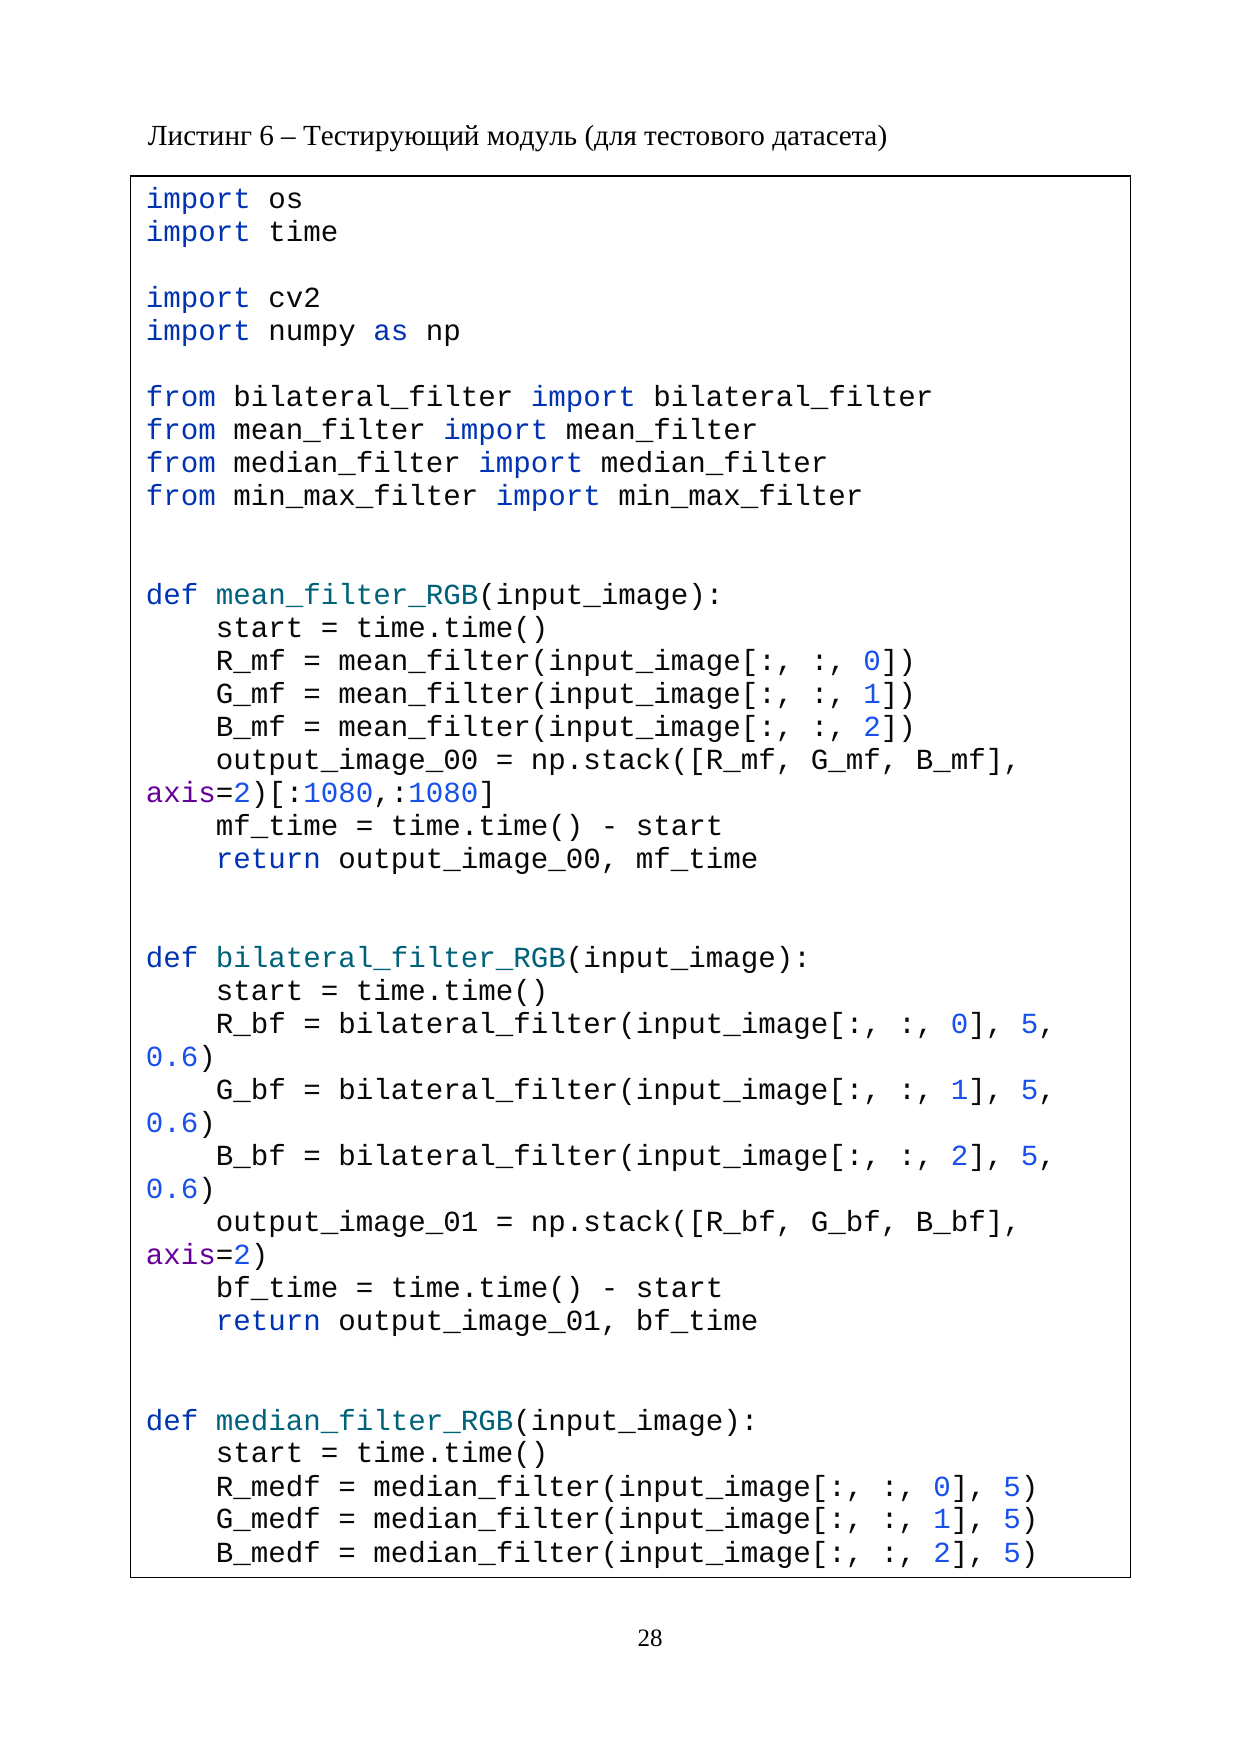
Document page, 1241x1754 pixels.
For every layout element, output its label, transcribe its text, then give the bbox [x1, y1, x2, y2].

text Листинг 6 – Тестирующий модуль (для тестового датасета) [148, 118, 1152, 152]
